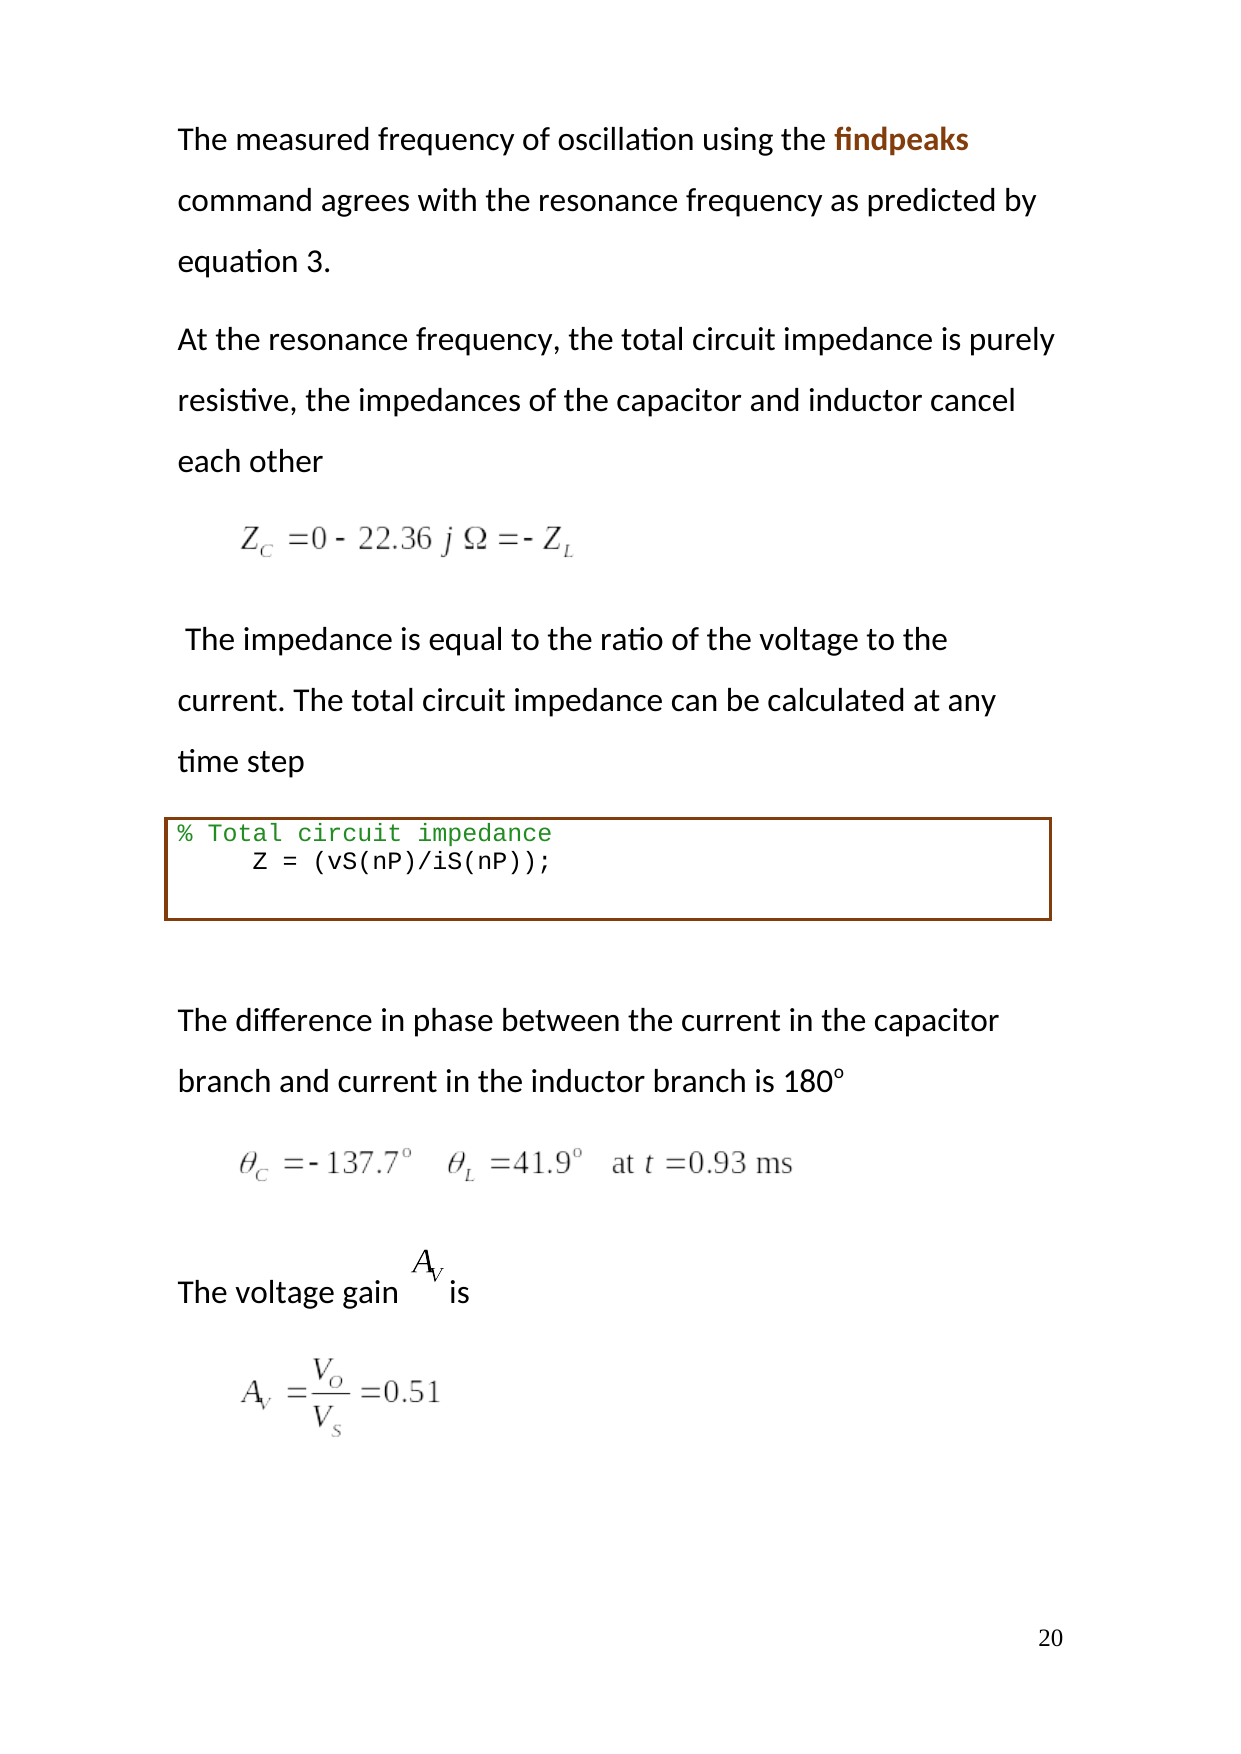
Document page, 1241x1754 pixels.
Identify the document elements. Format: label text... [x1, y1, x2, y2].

text The measured frequency of oscillation using the findpeaks command agrees with the resonance frequency as predicted by equation 3. [177, 118, 1063, 281]
text At the resonance frequency, the total circuit impedance is purely resistive, the impedances of the capacitor and inductor cancel each other [177, 318, 1063, 481]
text The impedance is equal to the ratio of the voltage to the current. The total circuit impedance can be calculated at any time step [177, 617, 1063, 780]
text The voltage gain is [177, 1241, 1063, 1312]
table_header % Total circuit impedance Z = (vS(nP)/iS(nP)); [168, 820, 1049, 918]
text The difference in phase between the current in the capacitor branch and current in the inductor branch is 180o [177, 999, 1063, 1100]
